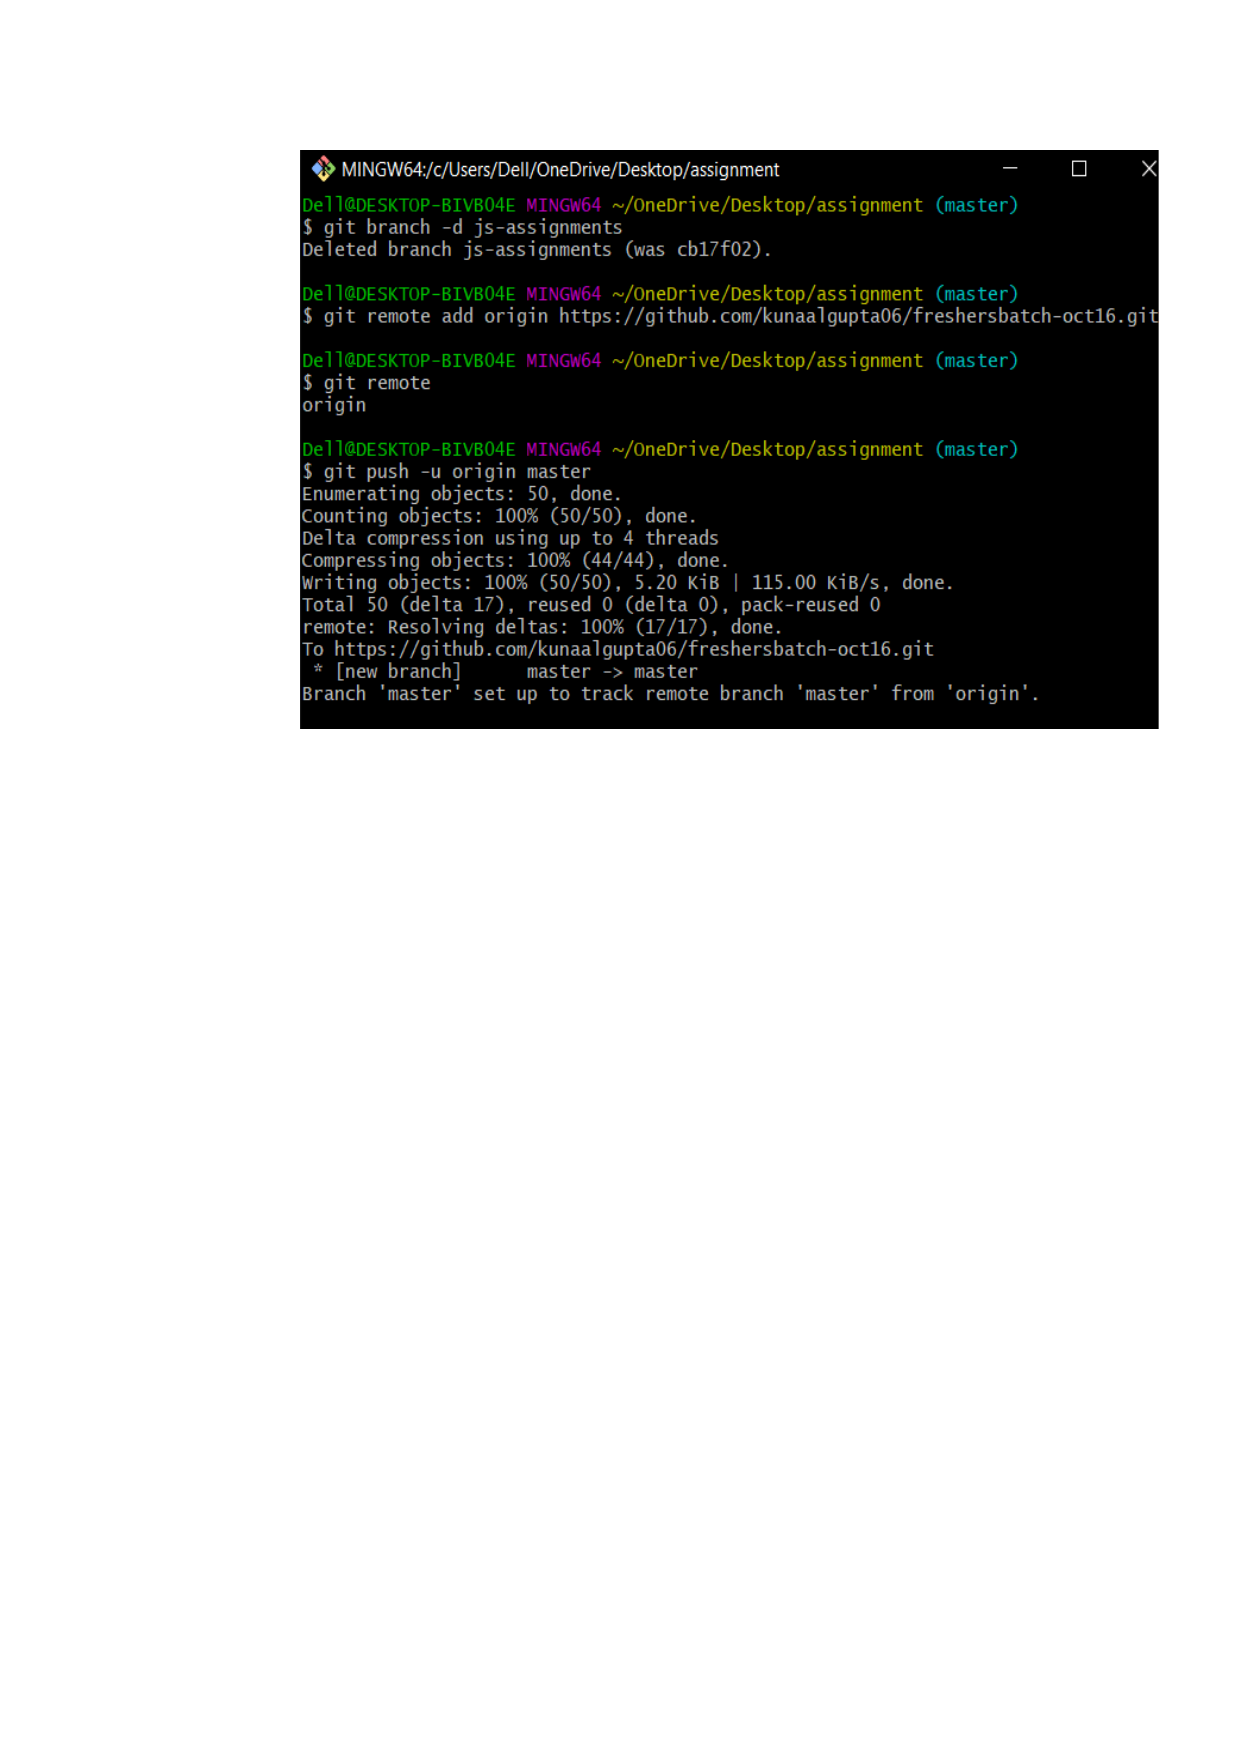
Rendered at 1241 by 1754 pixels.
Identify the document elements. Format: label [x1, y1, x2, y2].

picture [300, 150, 1159, 729]
